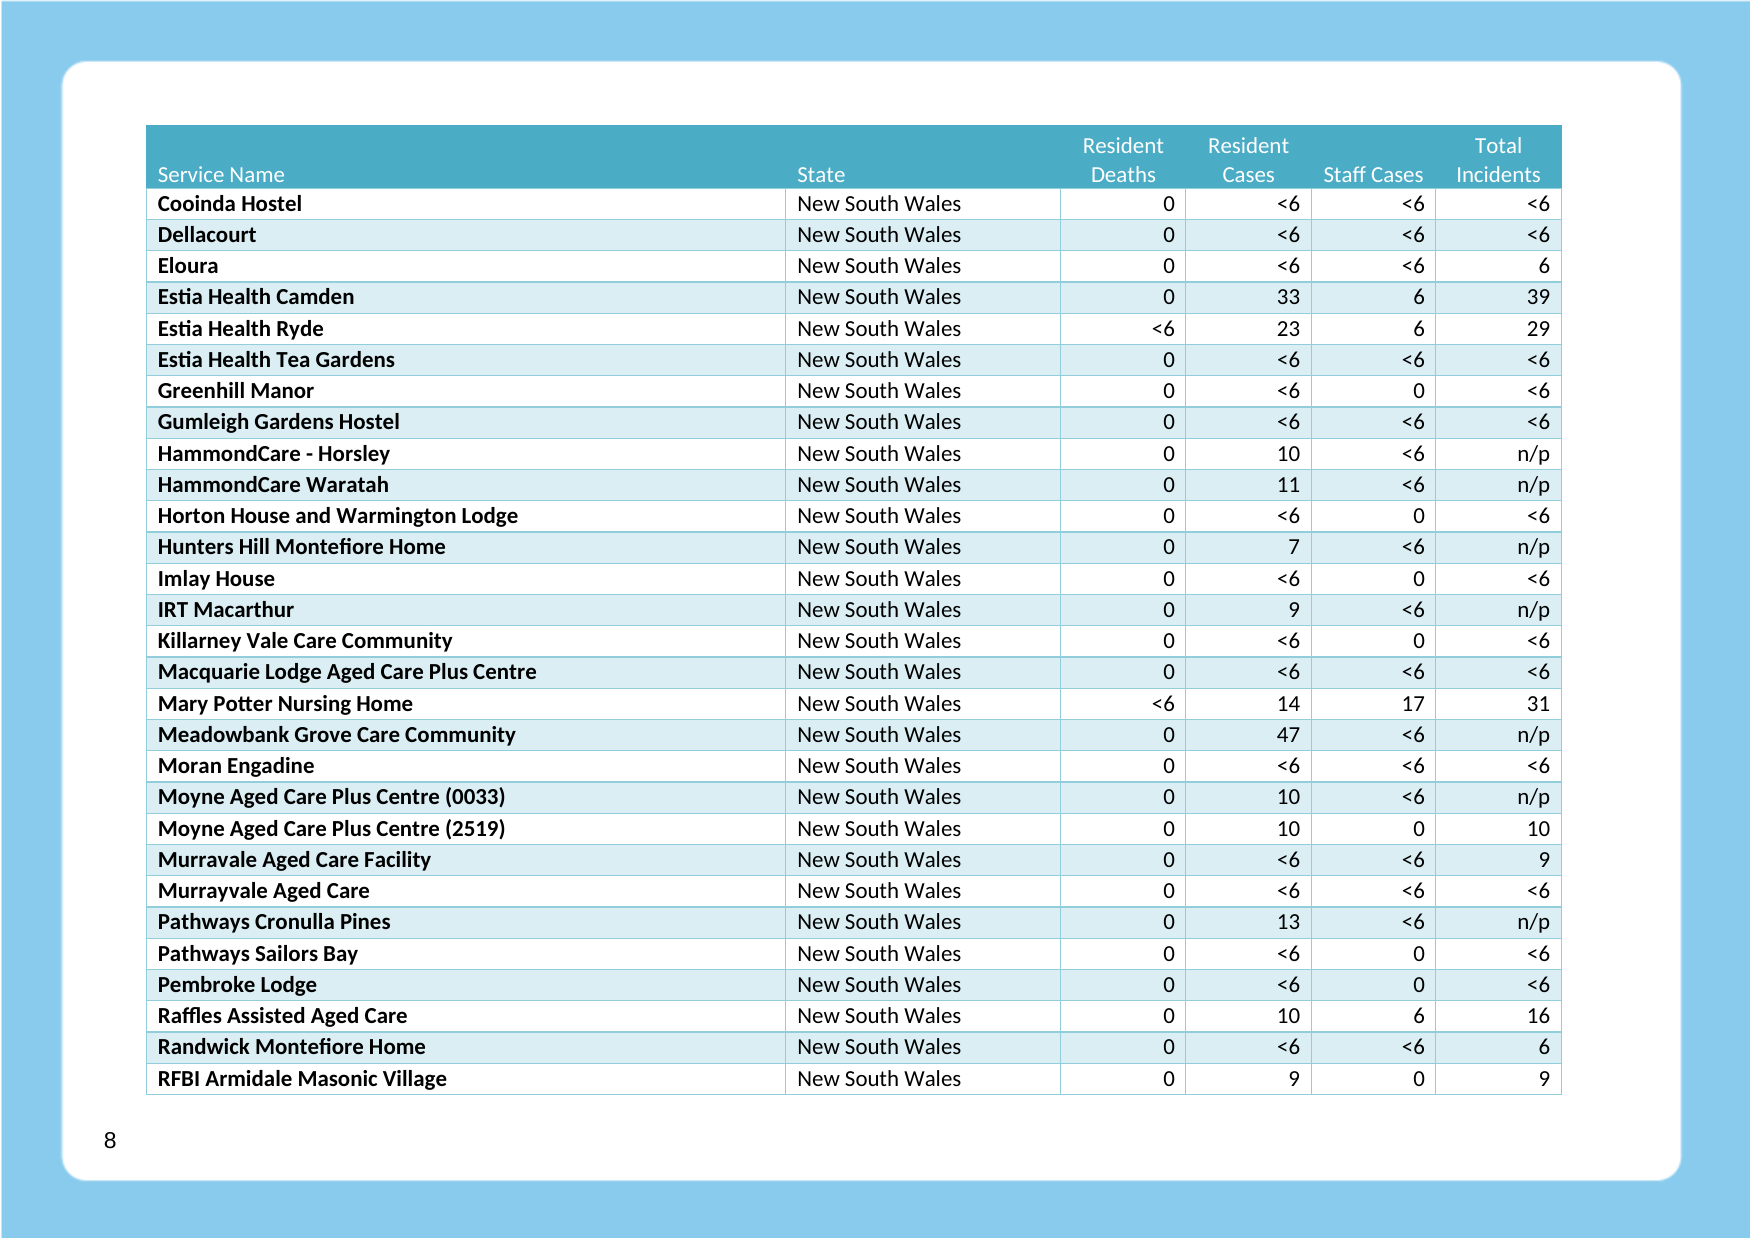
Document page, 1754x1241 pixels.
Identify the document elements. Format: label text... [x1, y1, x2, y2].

table_cell 7 [1186, 533, 1311, 563]
table_cell <6 [1312, 751, 1435, 781]
table_cell 0 [1061, 720, 1185, 750]
table_cell New South Wales [786, 533, 1060, 563]
table_header Resident Cases [1186, 126, 1311, 188]
table_cell New South Wales [786, 220, 1060, 250]
table_cell 0 [1061, 814, 1185, 844]
table_cell 0 [1312, 814, 1435, 844]
table_cell <6 [1186, 345, 1311, 375]
table_cell New South Wales [786, 908, 1060, 938]
table_cell 0 [1061, 376, 1185, 406]
table_cell <6 [1312, 220, 1435, 250]
table_cell Pathways Cronulla Pines [147, 908, 785, 938]
table_cell New South Wales [786, 1001, 1060, 1031]
table_cell New South Wales [786, 251, 1060, 281]
table_cell 0 [1312, 501, 1435, 531]
picture [3, 2, 1750, 1238]
table_cell 0 [1061, 408, 1185, 438]
table_cell New South Wales [786, 501, 1060, 531]
table_cell Meadowbank Grove Care Community [147, 720, 785, 750]
table_cell Eloura [147, 251, 785, 281]
table_cell Cooinda Hostel [147, 189, 785, 219]
table_cell <6 [1186, 408, 1311, 438]
table_cell Horton House and Warmington Lodge [147, 501, 785, 531]
table_cell Moran Engadine [147, 751, 785, 781]
table_cell New South Wales [786, 814, 1060, 844]
table_cell IRT Macarthur [147, 595, 785, 625]
table_header State [786, 126, 1060, 188]
table_cell 10 [1186, 814, 1311, 844]
table_cell <6 [1436, 501, 1561, 531]
table_cell 0 [1061, 439, 1185, 469]
table_cell 0 [1061, 189, 1185, 219]
table_cell 0 [1061, 970, 1185, 1000]
table_cell 0 [1061, 251, 1185, 281]
table_cell 0 [1061, 345, 1185, 375]
table_cell <6 [1312, 658, 1435, 688]
table_cell 9 [1436, 845, 1561, 875]
table_cell New South Wales [786, 845, 1060, 875]
table_cell 0 [1061, 1033, 1185, 1063]
table_header Resident Deaths [1061, 126, 1185, 188]
table_cell 0 [1061, 658, 1185, 688]
table_cell New South Wales [786, 376, 1060, 406]
table_cell n/p [1436, 470, 1561, 500]
table_cell Estia Health Ryde [147, 314, 785, 344]
table_cell Dellacourt [147, 220, 785, 250]
table_cell 33 [1186, 283, 1311, 313]
table_cell Killarney Vale Care Community [147, 626, 785, 656]
table_cell 10 [1186, 439, 1311, 469]
table_cell <6 [1186, 876, 1311, 906]
table_cell <6 [1436, 939, 1561, 969]
table_cell 6 [1312, 1001, 1435, 1031]
table_cell Pembroke Lodge [147, 970, 785, 1000]
table_header Service Name [147, 126, 785, 188]
table_cell Moyne Aged Care Plus Centre (0033) [147, 783, 785, 813]
table_cell New South Wales [786, 345, 1060, 375]
table_cell Murrayvale Aged Care [147, 876, 785, 906]
table_cell <6 [1436, 876, 1561, 906]
table_cell <6 [1312, 908, 1435, 938]
table_cell Greenhill Manor [147, 376, 785, 406]
table_cell <6 [1312, 189, 1435, 219]
table_cell New South Wales [786, 876, 1060, 906]
table_cell 0 [1061, 626, 1185, 656]
table_cell n/p [1436, 595, 1561, 625]
table_cell Gumleigh Gardens Hostel [147, 408, 785, 438]
table_cell New South Wales [786, 720, 1060, 750]
table_cell Murravale Aged Care Facility [147, 845, 785, 875]
table_cell n/p [1436, 720, 1561, 750]
table_cell 10 [1186, 783, 1311, 813]
table_cell 9 [1186, 1064, 1311, 1094]
table_cell New South Wales [786, 1033, 1060, 1063]
table_cell 0 [1061, 564, 1185, 594]
table_cell <6 [1186, 564, 1311, 594]
table_cell 0 [1061, 783, 1185, 813]
table_cell New South Wales [786, 314, 1060, 344]
table_cell <6 [1186, 970, 1311, 1000]
table_cell <6 [1061, 314, 1185, 344]
table_cell New South Wales [786, 783, 1060, 813]
table_cell 0 [1061, 1001, 1185, 1031]
table_cell <6 [1436, 345, 1561, 375]
table_cell 6 [1436, 1033, 1561, 1063]
table_cell <6 [1436, 564, 1561, 594]
table_cell <6 [1312, 345, 1435, 375]
table_cell <6 [1186, 658, 1311, 688]
table_cell 31 [1436, 689, 1561, 719]
table_cell <6 [1312, 1033, 1435, 1063]
table_cell Hunters Hill Montefiore Home [147, 533, 785, 563]
table_cell 0 [1061, 908, 1185, 938]
table_cell New South Wales [786, 1064, 1060, 1094]
table_cell 0 [1061, 751, 1185, 781]
table_cell <6 [1436, 751, 1561, 781]
table_cell n/p [1436, 783, 1561, 813]
table_cell 0 [1312, 564, 1435, 594]
table_cell Imlay House [147, 564, 785, 594]
table_cell New South Wales [786, 189, 1060, 219]
table_cell 0 [1061, 470, 1185, 500]
table_cell New South Wales [786, 564, 1060, 594]
table_cell <6 [1186, 751, 1311, 781]
table_cell <6 [1436, 376, 1561, 406]
table_cell n/p [1436, 439, 1561, 469]
table_cell <6 [1312, 408, 1435, 438]
table_cell 9 [1436, 1064, 1561, 1094]
table_cell New South Wales [786, 970, 1060, 1000]
table_cell New South Wales [786, 939, 1060, 969]
table_cell Estia Health Camden [147, 283, 785, 313]
table_cell New South Wales [786, 595, 1060, 625]
table_cell 10 [1436, 814, 1561, 844]
table_cell New South Wales [786, 626, 1060, 656]
table_cell 0 [1312, 376, 1435, 406]
table_cell <6 [1312, 720, 1435, 750]
table_cell New South Wales [786, 283, 1060, 313]
table_cell Estia Health Tea Gardens [147, 345, 785, 375]
table_cell 0 [1061, 1064, 1185, 1094]
table_cell New South Wales [786, 408, 1060, 438]
table_cell <6 [1186, 189, 1311, 219]
table_cell <6 [1186, 1033, 1311, 1063]
table_cell Raffles Assisted Aged Care [147, 1001, 785, 1031]
table_cell <6 [1436, 626, 1561, 656]
table_cell <6 [1312, 595, 1435, 625]
table_header Staff Cases [1312, 126, 1435, 188]
table_cell New South Wales [786, 689, 1060, 719]
table_cell 0 [1312, 970, 1435, 1000]
table_cell <6 [1186, 845, 1311, 875]
table_cell 29 [1436, 314, 1561, 344]
table_cell 0 [1312, 939, 1435, 969]
table_cell HammondCare Waratah [147, 470, 785, 500]
table_cell <6 [1436, 408, 1561, 438]
table_cell n/p [1436, 908, 1561, 938]
table_cell 0 [1061, 220, 1185, 250]
table_cell RFBI Armidale Masonic Village [147, 1064, 785, 1094]
table_cell <6 [1186, 939, 1311, 969]
table_cell 6 [1436, 251, 1561, 281]
table_cell Macquarie Lodge Aged Care Plus Centre [147, 658, 785, 688]
table_cell <6 [1436, 970, 1561, 1000]
table_cell Mary Potter Nursing Home [147, 689, 785, 719]
table_cell New South Wales [786, 751, 1060, 781]
table_cell 0 [1061, 876, 1185, 906]
table_cell HammondCare - Horsley [147, 439, 785, 469]
table_cell 0 [1061, 595, 1185, 625]
table_cell <6 [1186, 220, 1311, 250]
table_cell n/p [1436, 533, 1561, 563]
table_cell Moyne Aged Care Plus Centre (2519) [147, 814, 785, 844]
table_cell 0 [1061, 533, 1185, 563]
table_cell 14 [1186, 689, 1311, 719]
table_cell <6 [1436, 189, 1561, 219]
table_cell <6 [1312, 783, 1435, 813]
table_header Total Incidents [1436, 126, 1561, 188]
table_cell <6 [1312, 876, 1435, 906]
table_cell 0 [1312, 626, 1435, 656]
table_cell 0 [1061, 939, 1185, 969]
table_cell <6 [1061, 689, 1185, 719]
table_cell 0 [1061, 845, 1185, 875]
table_cell <6 [1436, 658, 1561, 688]
table_cell 0 [1061, 283, 1185, 313]
table_cell 47 [1186, 720, 1311, 750]
table_cell 39 [1436, 283, 1561, 313]
table_cell New South Wales [786, 658, 1060, 688]
table_cell Randwick Montefiore Home [147, 1033, 785, 1063]
table_cell <6 [1312, 845, 1435, 875]
table_cell 13 [1186, 908, 1311, 938]
table_cell <6 [1436, 220, 1561, 250]
table_cell New South Wales [786, 470, 1060, 500]
table_cell <6 [1186, 251, 1311, 281]
table_cell 10 [1186, 1001, 1311, 1031]
table_cell <6 [1312, 533, 1435, 563]
table_cell 23 [1186, 314, 1311, 344]
table_cell <6 [1312, 439, 1435, 469]
table_cell <6 [1186, 626, 1311, 656]
table_cell 0 [1312, 1064, 1435, 1094]
table_cell 16 [1436, 1001, 1561, 1031]
table_cell <6 [1186, 501, 1311, 531]
table_cell <6 [1186, 376, 1311, 406]
table_cell Pathways Sailors Bay [147, 939, 785, 969]
table_cell 17 [1312, 689, 1435, 719]
table_cell New South Wales [786, 439, 1060, 469]
table_cell <6 [1312, 251, 1435, 281]
table_cell 6 [1312, 283, 1435, 313]
table_cell 11 [1186, 470, 1311, 500]
table_cell 0 [1061, 501, 1185, 531]
table_cell <6 [1312, 470, 1435, 500]
table_cell 9 [1186, 595, 1311, 625]
table_cell 6 [1312, 314, 1435, 344]
